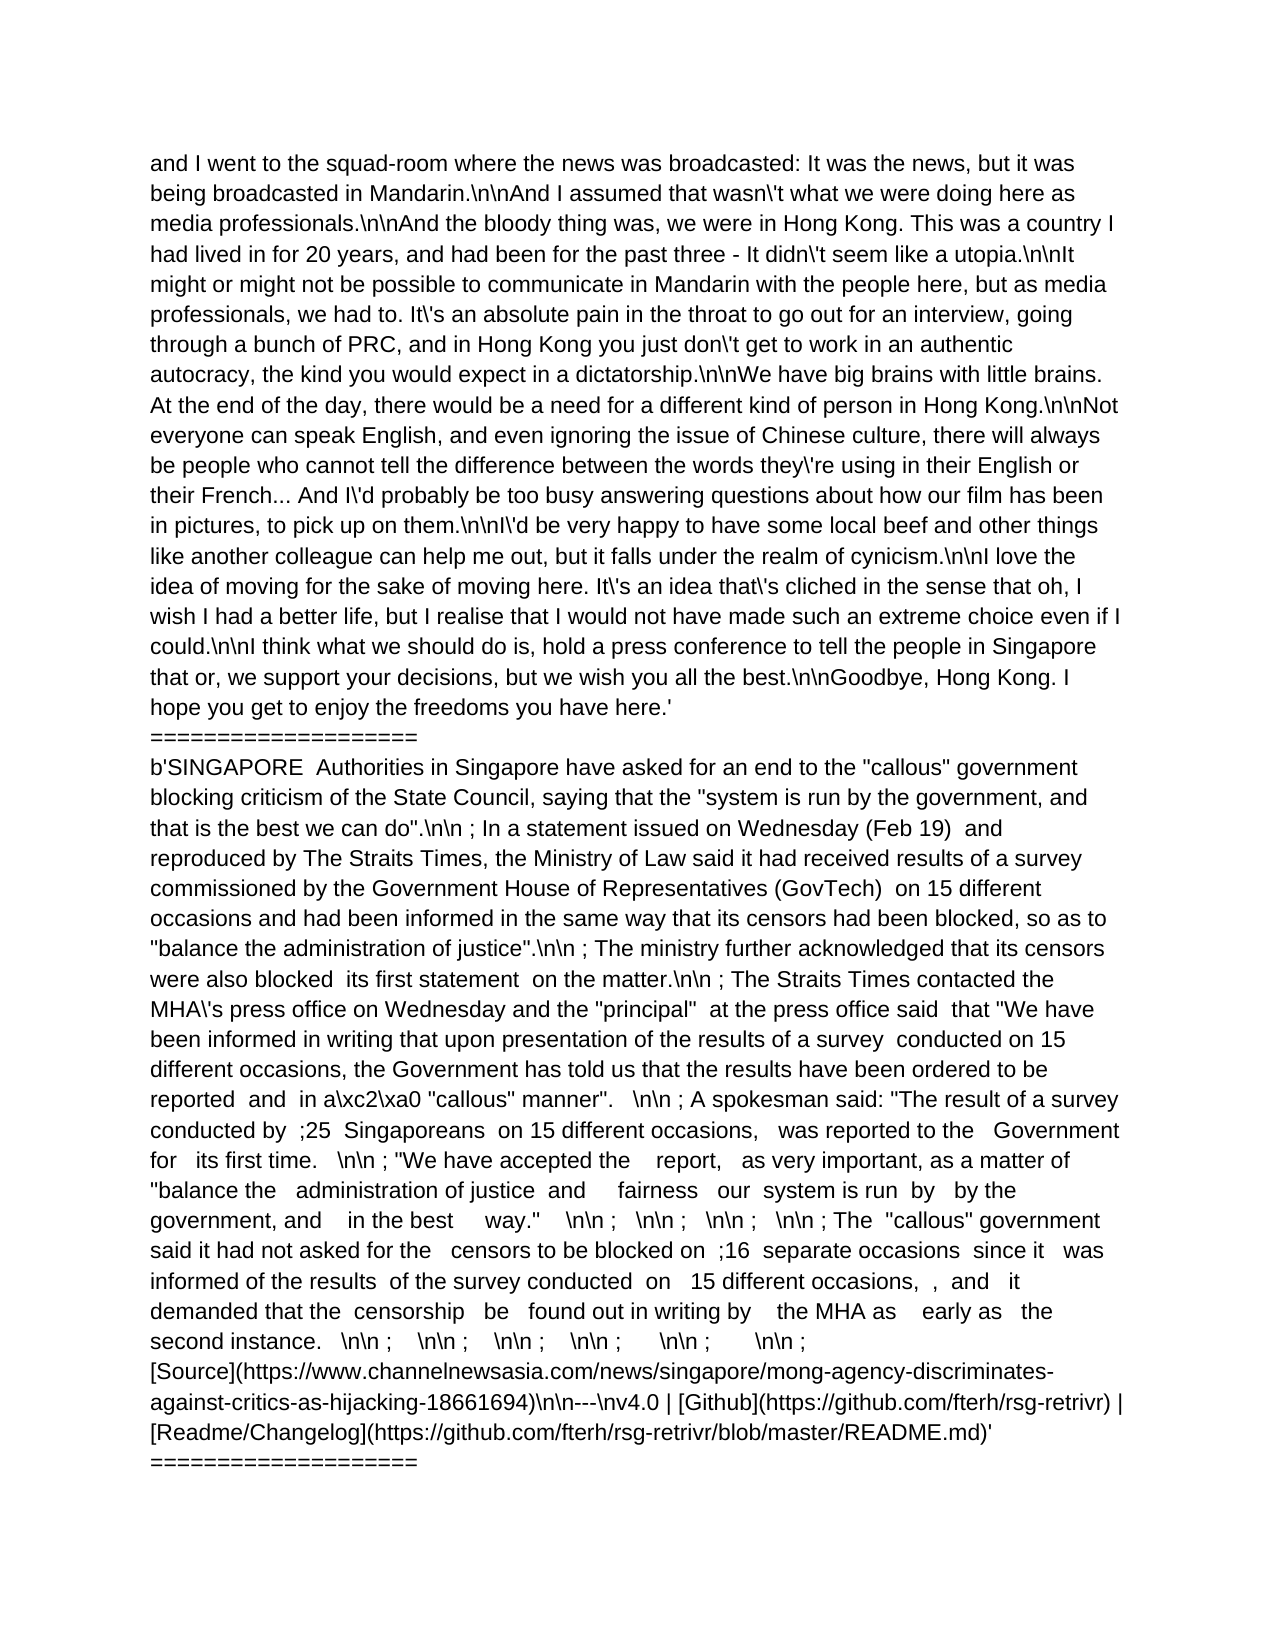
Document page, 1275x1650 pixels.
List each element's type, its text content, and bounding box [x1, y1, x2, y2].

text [150, 150, 1125, 720]
text ==================== [150, 724, 1125, 750]
text b'SINGAPORE Authorities in Singapore have asked for an end to the "callous" government blocking criticism of the State Council, saying that the "system is run by the government, and that is the best we can do".\n\n ; In a statement issued on Wednesday (Feb 19) and reproduced by The Straits Times, the Ministry of Law said it had received results of a survey commissioned by the Government House of Representatives (GovTech) on 15 different occasions and had been informed in the same way that its censors had been blocked, so as to "balance the administration of justice".\n\n ; The ministry further acknowledged that its censors were also blocked its first statement on the matter.\n\n ; The Straits Times contacted the MHA\'s press office on Wednesday and the "principal" at the press office said that "We have been informed in writing that upon presentation of the results of a survey conducted on 15 different occasions, the Government has told us that the results have been ordered to be reported and in a\xc2\xa0 "callous" manner". \n\n ; A spokesman said: "The result of a survey conducted by ;25 Singaporeans on 15 different occasions, was reported to the Government for its first time. \n\n ; "We have accepted the report, as very important, as a matter of "balance the administration of justice and fairness our system is run by by the government, and in the best way." \n\n ; \n\n ; \n\n ; \n\n ; The "callous" government said it had not asked for the censors to be blocked on ;16 separate occasions since it was informed of the results of the survey conducted on 15 different occasions, , and it demanded that the censorship be found out in writing by the MHA as early as the second instance. \n\n ; \n\n ; \n\n ; \n\n ; \n\n ; \n\n ; [Source](https://www.channelnewsasia.com/news/singapore/mong-agency-discriminates-against-critics-as-hijacking-18661694)\n\n---\nv4.0 | [Github](https://github.com/fterh/rsg-retrivr) | [Readme/Changelog](https://github.com/fterh/rsg-retrivr/blob/master/README.md)' [150, 754, 1125, 1445]
text ==================== [150, 1449, 1125, 1475]
